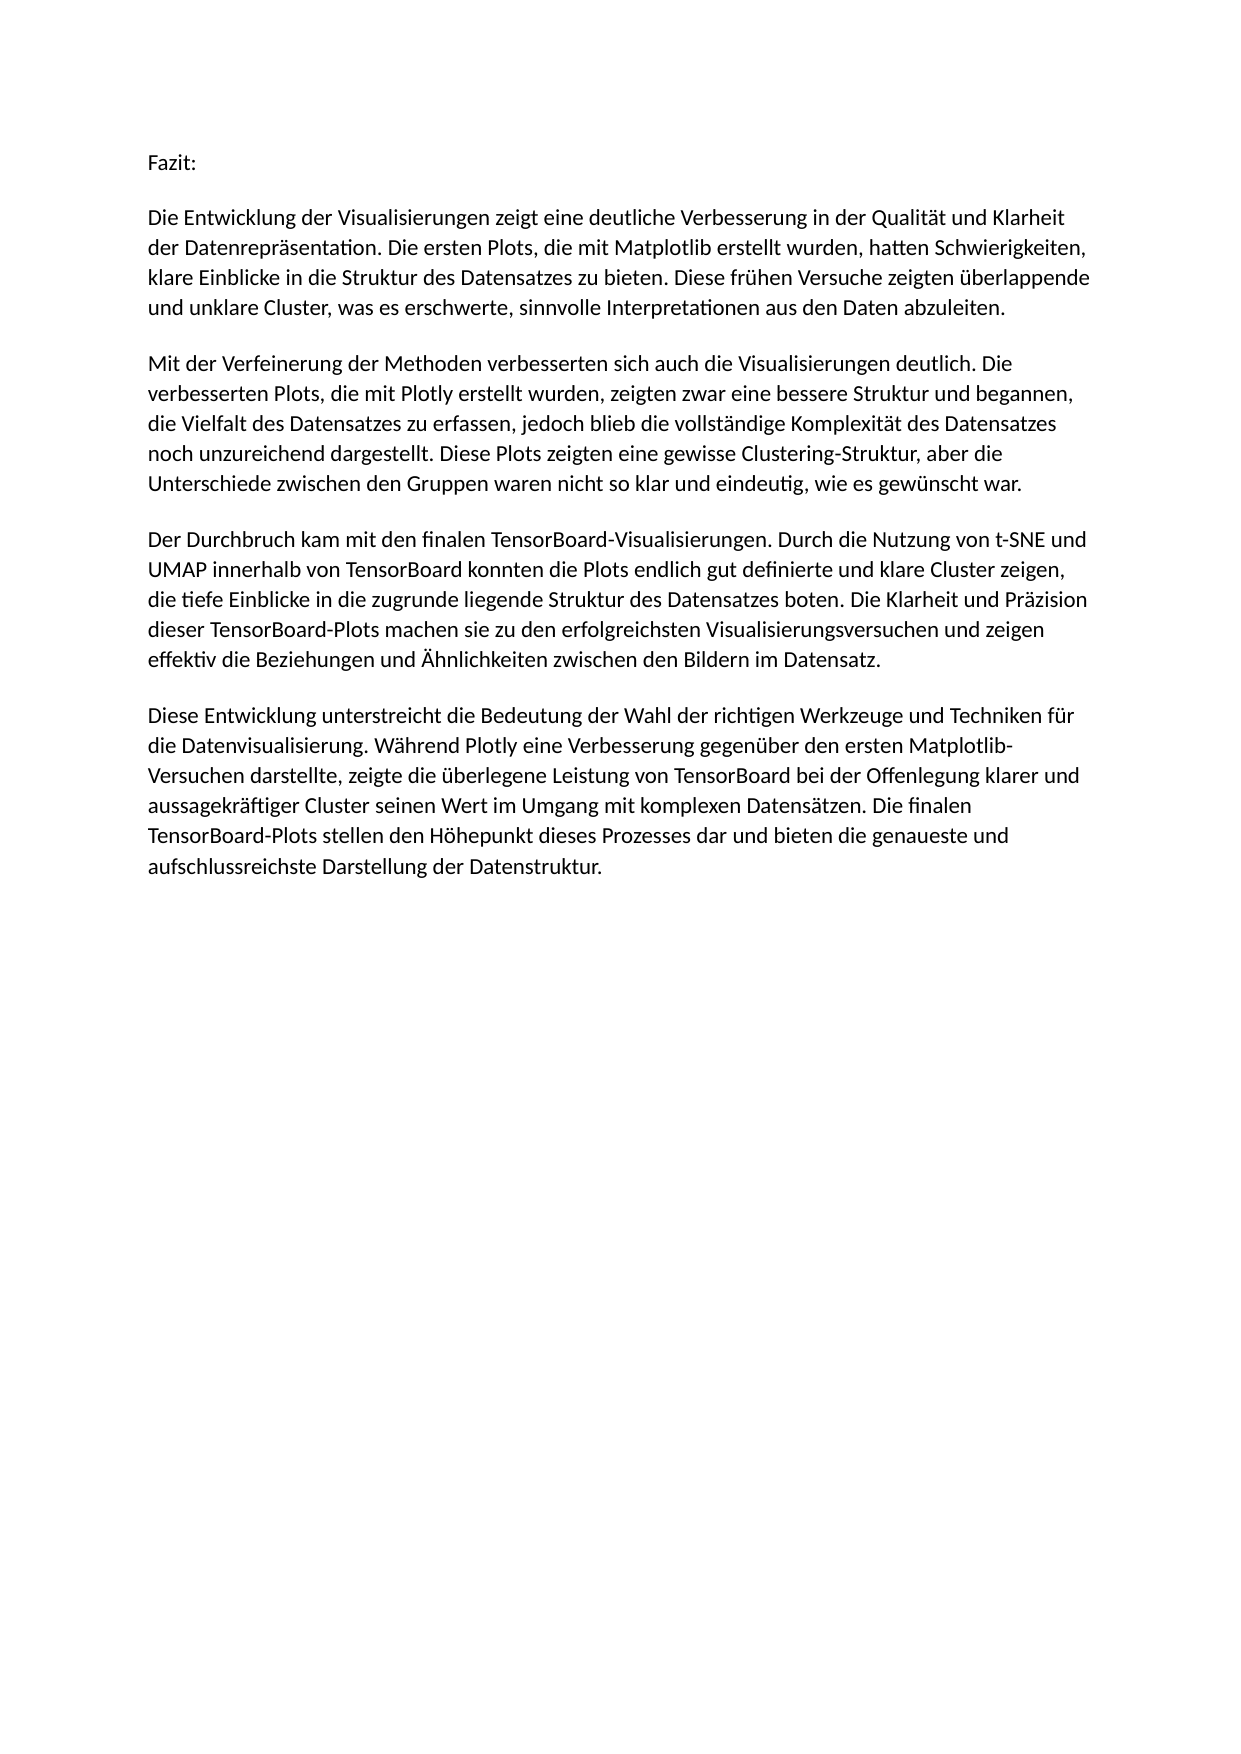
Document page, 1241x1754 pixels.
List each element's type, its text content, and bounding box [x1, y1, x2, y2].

text Die Entwicklung der Visualisierungen zeigt eine deutliche Verbesserung in der Qualität und Klarheit der Datenrepräsentation. Die ersten Plots, die mit Matplotlib erstellt wurden, hatten Schwierigkeiten, klare Einblicke in die Struktur des Datensatzes zu bieten. Diese frühen Versuche zeigten überlappende und unklare Cluster, was es erschwerte, sinnvolle Interpretationen aus den Daten abzuleiten. [148, 203, 1093, 321]
text Der Durchbruch kam mit den finalen TensorBoard-Visualisierungen. Durch die Nutzung von t-SNE und UMAP innerhalb von TensorBoard konnten die Plots endlich gut definierte und klare Cluster zeigen, die tiefe Einblicke in die zugrunde liegende Struktur des Datensatzes boten. Die Klarheit und Präzision dieser TensorBoard-Plots machen sie zu den erfolgreichsten Visualisierungsversuchen und zeigen effektiv die Beziehungen und Ähnlichkeiten zwischen den Bildern im Datensatz. [148, 525, 1093, 673]
text Diese Entwicklung unterstreicht die Bedeutung der Wahl der richtigen Werkzeuge und Techniken für die Datenvisualisierung. Während Plotly eine Verbesserung gegenüber den ersten Matplotlib-Versuchen darstellte, zeigte die überlegene Leistung von TensorBoard bei der Offenlegung klarer und aussagekräftiger Cluster seinen Wert im Umgang mit komplexen Datensätzen. Die finalen TensorBoard-Plots stellen den Höhepunkt dieses Prozesses dar und bieten die genaueste und aufschlussreichste Darstellung der Datenstruktur. [148, 701, 1093, 880]
text Mit der Verfeinerung der Methoden verbesserten sich auch die Visualisierungen deutlich. Die verbesserten Plots, die mit Plotly erstellt wurden, zeigten zwar eine bessere Struktur und begannen, die Vielfalt des Datensatzes zu erfassen, jedoch blieb die vollständige Komplexität des Datensatzes noch unzureichend dargestellt. Diese Plots zeigten eine gewisse Clustering-Struktur, aber die Unterschiede zwischen den Gruppen waren nicht so klar und eindeutig, wie es gewünscht war. [148, 349, 1093, 497]
text Fazit: [148, 148, 1093, 176]
